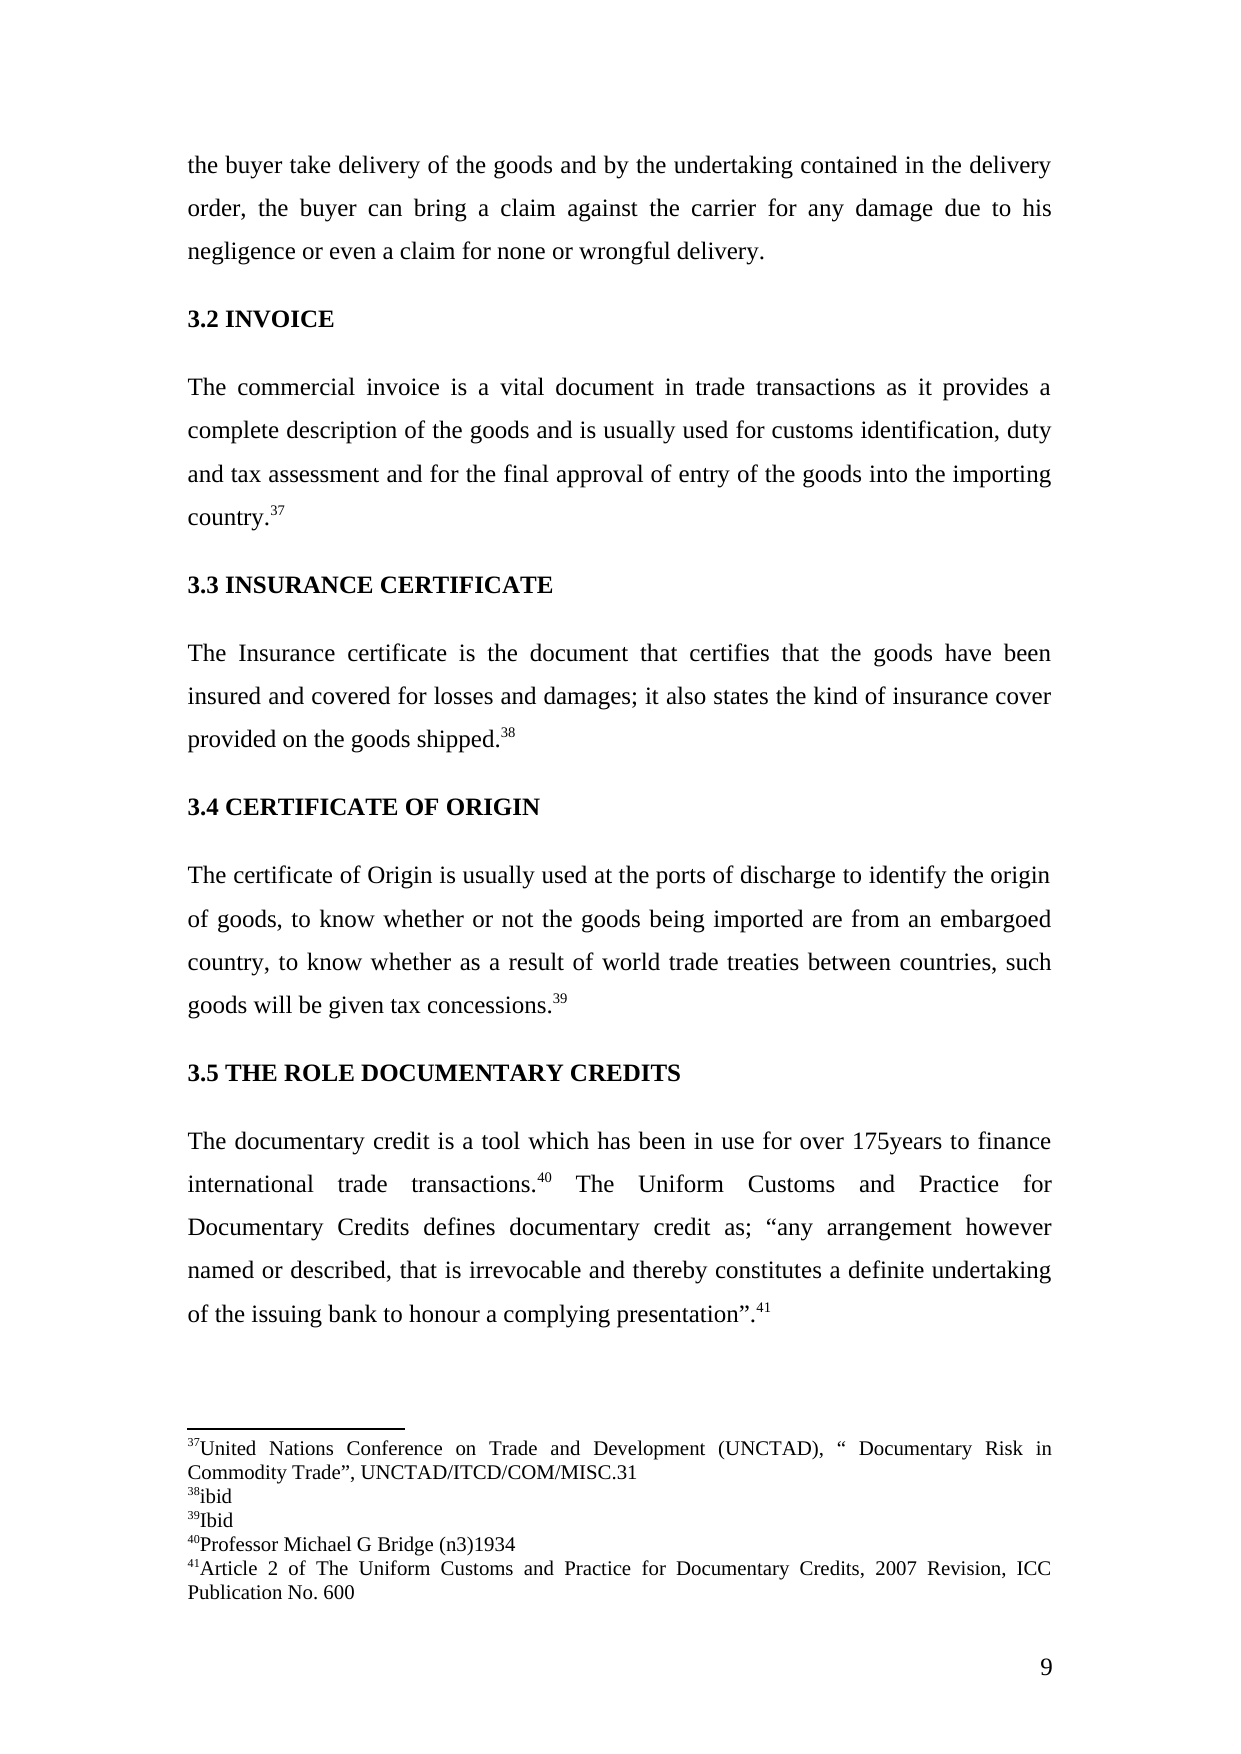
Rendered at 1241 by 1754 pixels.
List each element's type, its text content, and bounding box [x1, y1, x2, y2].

text 3.4 CERTIFICATE OF ORIGIN [187, 792, 1053, 821]
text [187, 150, 1053, 265]
text The commercial invoice is a vital document in trade transactions as it provides a complete description of the goods and is usually used for customs identification, duty and tax assessment and for the final approval of entry of the goods into the importing country. [187, 372, 1053, 531]
text The documentary credit is a tool which has been in use for over 175years to finance international trade transactions. The Uniform Customs and Practice for Documentary Credits defines documentary credit as; “any arrangement however named or described, that is irrevocable and thereby constitutes a definite undertaking of the issuing bank to honour a complying presentation”. [187, 1126, 1053, 1327]
text 3.2 INVOICE [187, 304, 1053, 333]
text 3.3 INSURANCE CERTIFICATE [187, 570, 1053, 599]
text The Insurance certificate is the document that certifies that the goods have been insured and covered for losses and damages; it also states the kind of insurance cover provided on the goods shipped. [187, 638, 1053, 753]
text The certificate of Origin is usually used at the ports of discharge to identify the origin of goods, to know whether or not the goods being imported are from an embargoed country, to know whether as a result of world trade treaties between countries, such goods will be given tax concessions. [187, 861, 1053, 1019]
text 3.5 THE ROLE DOCUMENTARY CREDITS [187, 1058, 1053, 1087]
